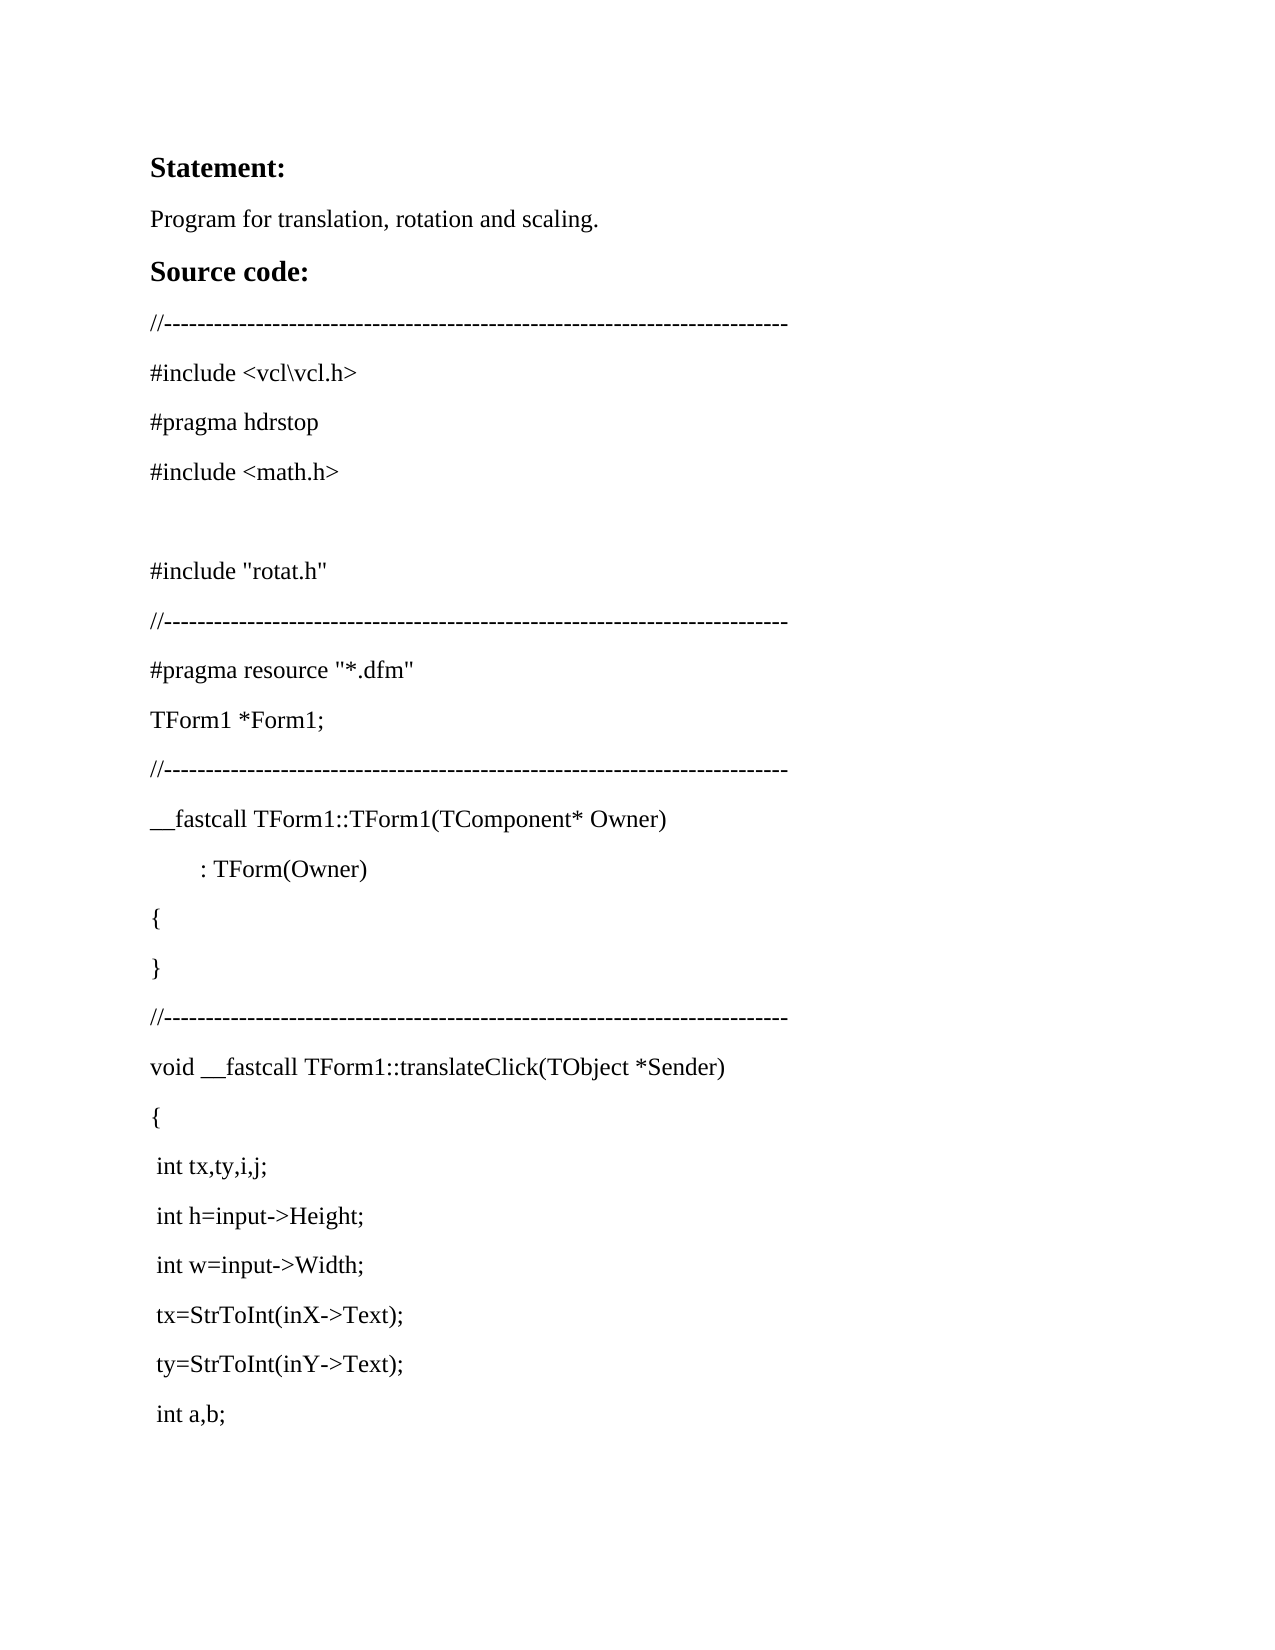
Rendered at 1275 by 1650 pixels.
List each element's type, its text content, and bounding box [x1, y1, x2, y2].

text #pragma resource "*.dfm" [150, 655, 1125, 684]
text { [150, 903, 1125, 932]
text } [150, 953, 1125, 982]
text ty=StrToInt(inY->Text); [150, 1349, 1125, 1378]
text int w=input->Width; [150, 1250, 1125, 1279]
text int a,b; [150, 1399, 1125, 1428]
text : TForm(Owner) [150, 854, 1125, 882]
text #include <math.h> [150, 457, 1125, 486]
text tx=StrToInt(inX->Text); [150, 1300, 1125, 1329]
text #include "rotat.h" [150, 556, 1125, 585]
text __fastcall TForm1::TForm1(TComponent* Owner) [150, 804, 1125, 833]
text //--------------------------------------------------------------------------- [150, 754, 1125, 783]
text Source code: [150, 254, 1125, 287]
text int h=input->Height; [150, 1201, 1125, 1229]
text { [150, 1102, 1125, 1130]
text Statement: [150, 150, 1125, 183]
text #pragma hdrstop [150, 407, 1125, 436]
text #include <vcl\vcl.h> [150, 358, 1125, 387]
text int tx,ty,i,j; [150, 1151, 1125, 1180]
text TForm1 *Form1; [150, 705, 1125, 734]
text void __fastcall TForm1::translateClick(TObject *Sender) [150, 1052, 1125, 1081]
text //--------------------------------------------------------------------------- [150, 606, 1125, 634]
text //--------------------------------------------------------------------------- [150, 1002, 1125, 1031]
text //--------------------------------------------------------------------------- [150, 308, 1125, 337]
text Program for translation, rotation and scaling. [150, 204, 1125, 233]
